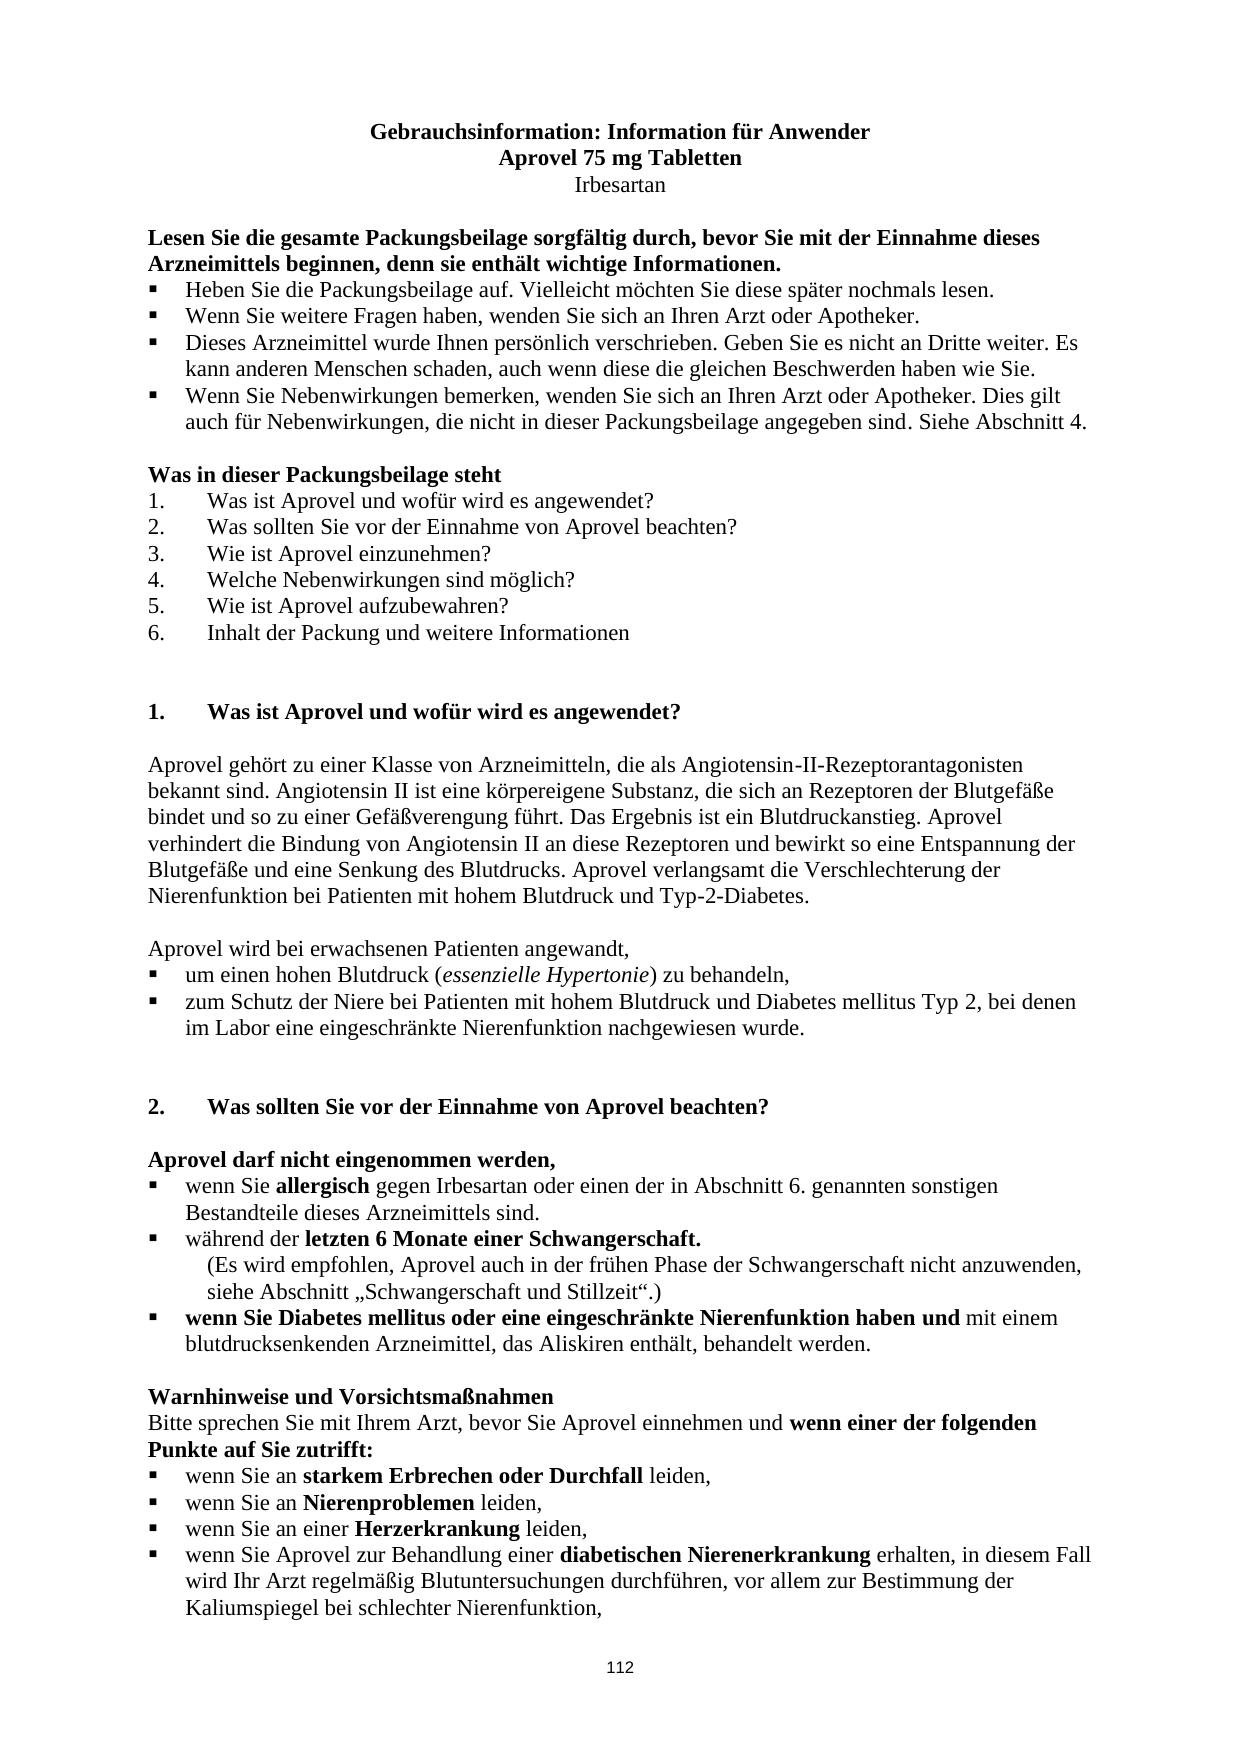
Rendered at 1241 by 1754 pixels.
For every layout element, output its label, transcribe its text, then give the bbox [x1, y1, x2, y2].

text wenn Sie Diabetes mellitus oder eine eingeschränkte Nierenfunktion haben und mit einem blutdrucksenkenden Arzneimittel, das Aliskiren enthält, behandelt werden. [148, 1304, 1092, 1357]
text während der letzten 6 Monate einer Schwangerschaft. [148, 1225, 1092, 1251]
text Warnhinweise und Vorsichtsmaßnahmen [148, 1383, 1092, 1409]
title Aprovel 75 mg Tabletten [148, 144, 1092, 171]
text Wenn Sie weitere Fragen haben, wenden Sie sich an Ihren Arzt oder Apotheker. [148, 303, 1092, 329]
text 1. Was ist Aprovel und wofür wird es angewendet? [148, 487, 1092, 513]
title Gebrauchsinformation: Information für Anwender [148, 118, 1092, 144]
subtitle 1. Was ist Aprovel und wofür wird es angewendet? [148, 698, 1092, 724]
subtitle Was in dieser Packungsbeilage steht [148, 461, 1092, 487]
text wenn Sie Aprovel zur Behandlung einer diabetischen Nierenerkrankung erhalten, in diesem Fall wird Ihr Arzt regelmäßig Blutuntersuchungen durchführen, vor allem zur Bestimmung der Kaliumspiegel bei schlechter Nierenfunktion, [148, 1541, 1092, 1620]
text (Es wird empfohlen, Aprovel auch in der frühen Phase der Schwangerschaft nicht anzuwenden, siehe Abschnitt „Schwangerschaft und Stillzeit“.) [207, 1251, 1092, 1304]
text 4. Welche Nebenwirkungen sind möglich? [148, 566, 1092, 592]
text 5. Wie ist Aprovel aufzubewahren? [148, 592, 1092, 619]
text 3. Wie ist Aprovel einzunehmen? [148, 540, 1092, 566]
text zum Schutz der Niere bei Patienten mit hohem Blutdruck und Diabetes mellitus Typ 2, bei denen im Labor eine eingeschränkte Nierenfunktion nachgewiesen wurde. [148, 988, 1092, 1041]
text Aprovel gehört zu einer Klasse von Arzneimitteln, die als Angiotensin-II-Rezeptorantagonisten bekannt sind. Angiotensin II ist eine körpereigene Substanz, die sich an Rezeptoren der Blutgefäße bindet und so zu einer Gefäßverengung führt. Das Ergebnis ist ein Blutdruckanstieg. Aprovel verhindert die Bindung von Angiotensin II an diese Rezeptoren und bewirkt so eine Entspannung der Blutgefäße und eine Senkung des Blutdrucks. Aprovel verlangsamt die Verschlechterung der Nierenfunktion bei Patienten mit hohem Blutdruck und Typ-2-Diabetes. [148, 751, 1092, 909]
text wenn Sie an einer Herzerkrankung leiden, [148, 1515, 1092, 1541]
subtitle 2. Was sollten Sie vor der Einnahme von Aprovel beachten? [148, 1093, 1092, 1119]
text 2. Was sollten Sie vor der Einnahme von Aprovel beachten? [148, 513, 1092, 540]
text Heben Sie die Packungsbeilage auf. Vielleicht möchten Sie diese später nochmals lesen. [148, 276, 1092, 303]
text wenn Sie an starkem Erbrechen oder Durchfall leiden, [148, 1462, 1092, 1488]
text Aprovel wird bei erwachsenen Patienten angewandt, [148, 935, 1092, 961]
title Irbesartan [148, 171, 1092, 197]
text wenn Sie an Nierenproblemen leiden, [148, 1488, 1092, 1515]
text Wenn Sie Nebenwirkungen bemerken, wenden Sie sich an Ihren Arzt oder Apotheker. Dies gilt auch für Nebenwirkungen, die nicht in dieser Packungsbeilage angegeben sind. Siehe Abschnitt 4. [148, 382, 1092, 434]
text Bitte sprechen Sie mit Ihrem Arzt, bevor Sie Aprovel einnehmen und wenn einer der folgenden Punkte auf Sie zutrifft: [148, 1409, 1092, 1462]
text Dieses Arzneimittel wurde Ihnen persönlich verschrieben. Geben Sie es nicht an Dritte weiter. Es kann anderen Menschen schaden, auch wenn diese die gleichen Beschwerden haben wie Sie. [148, 329, 1092, 382]
subtitle Aprovel darf nicht eingenommen werden, [148, 1146, 1092, 1172]
text wenn Sie allergisch gegen Irbesartan oder einen der in Abschnitt 6. genannten sonstigen Bestandteile dieses Arzneimittels sind. [148, 1172, 1092, 1225]
text 6. Inhalt der Packung und weitere Informationen [148, 619, 1092, 645]
text um einen hohen Blutdruck (essenzielle Hypertonie) zu behandeln, [148, 961, 1092, 988]
subtitle Lesen Sie die gesamte Packungsbeilage sorgfältig durch, bevor Sie mit der Einnahme dieses Arzneimittels beginnen, denn sie enthält wichtige Informationen. [148, 223, 1092, 276]
